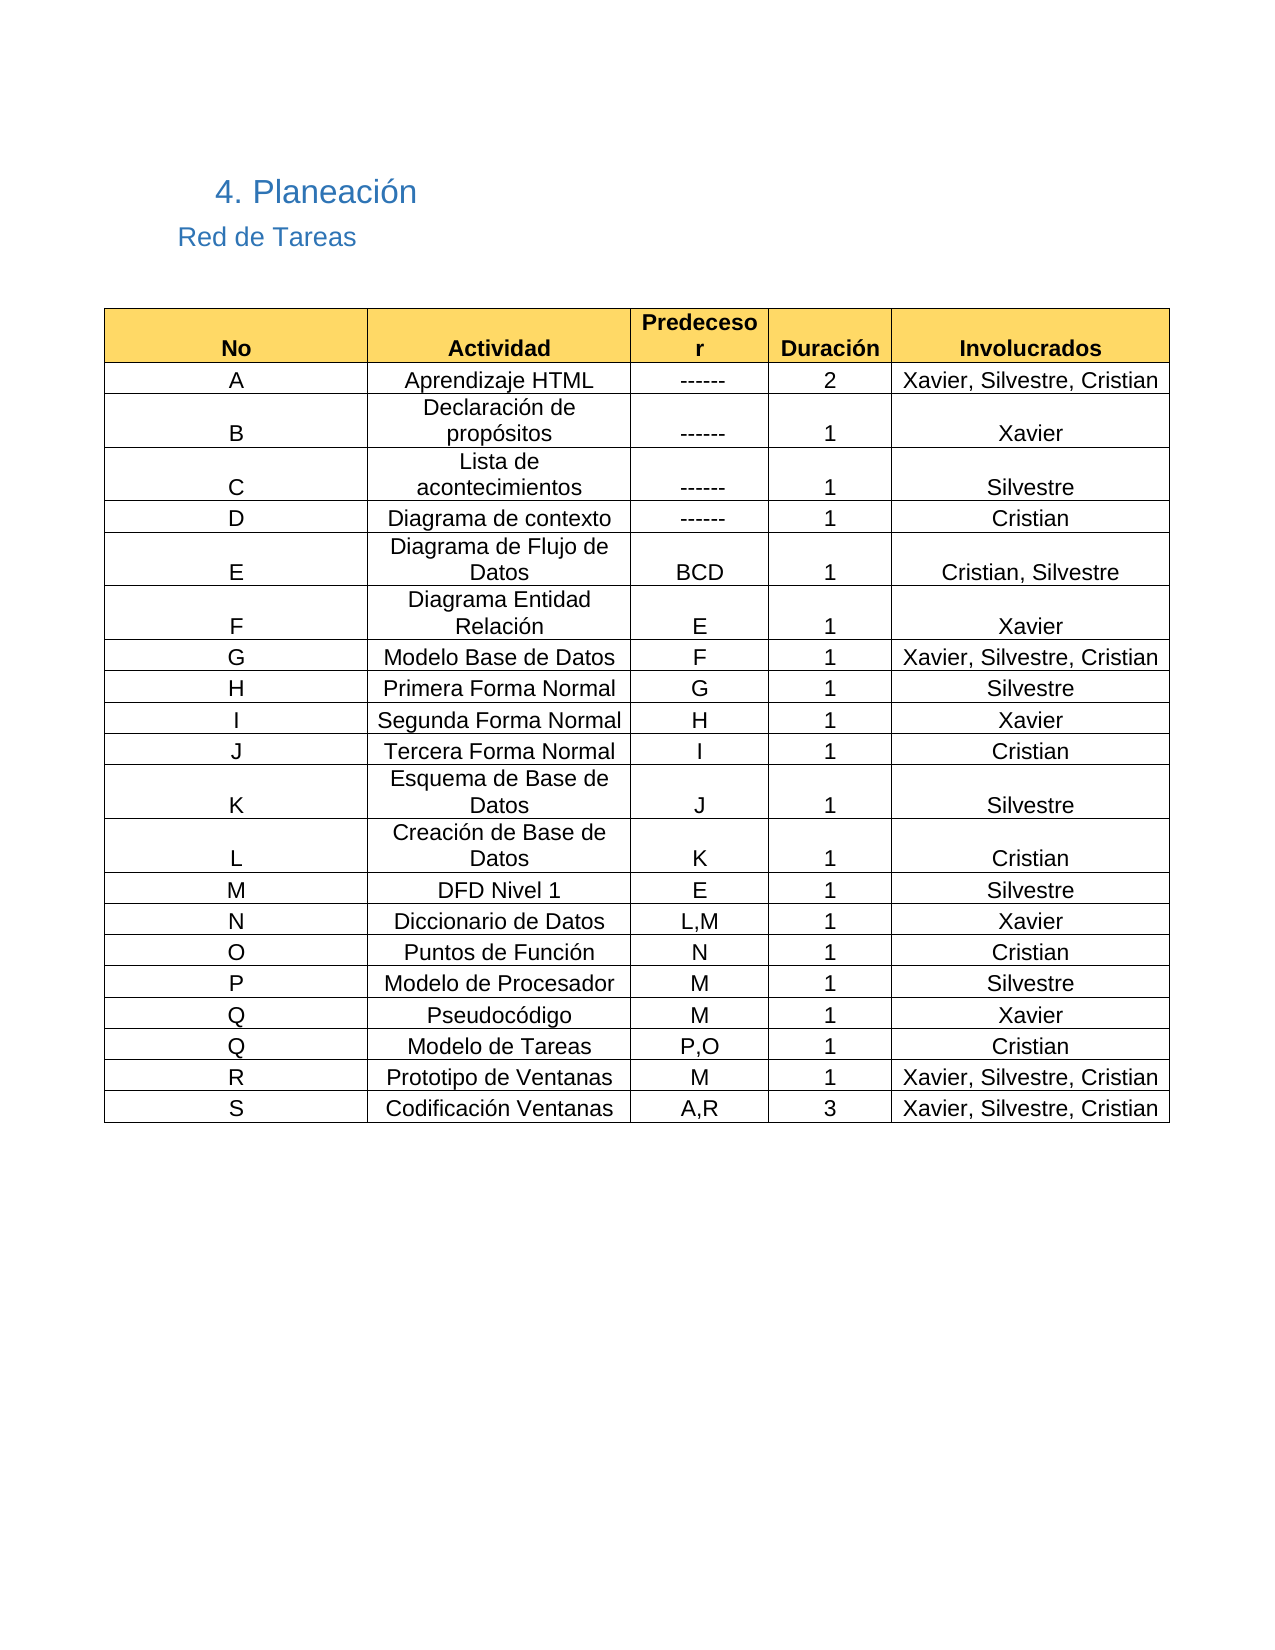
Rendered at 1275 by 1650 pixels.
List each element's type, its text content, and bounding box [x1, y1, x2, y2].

table_cell Puntos de Función [368, 935, 630, 965]
table_cell Xavier [892, 703, 1169, 733]
table_cell Codificación Ventanas [368, 1091, 630, 1122]
table_cell Prototipo de Ventanas [368, 1060, 630, 1090]
table_cell ------ [631, 363, 768, 393]
table_cell J [631, 765, 768, 818]
table_cell Xavier, Silvestre, Cristian [892, 363, 1169, 393]
table_header Predecesor [631, 309, 768, 362]
table_cell 1 [769, 640, 891, 670]
table_cell L,M [631, 904, 768, 934]
table_cell 1 [769, 533, 891, 585]
table_cell 1 [769, 1029, 891, 1059]
table_header Actividad [368, 309, 630, 362]
table_cell M [105, 873, 367, 903]
table_cell E [631, 873, 768, 903]
table_cell K [105, 765, 367, 818]
table_cell P [105, 966, 367, 997]
table_cell ------ [631, 501, 768, 532]
table_cell M [631, 1060, 768, 1090]
table_cell Primera Forma Normal [368, 671, 630, 702]
table_cell Silvestre [892, 966, 1169, 997]
table_cell C [105, 448, 367, 500]
table_cell 1 [769, 394, 891, 447]
table_cell M [631, 966, 768, 997]
table_cell Silvestre [892, 765, 1169, 818]
table_cell Diagrama de contexto [368, 501, 630, 532]
table_cell 1 [769, 1060, 891, 1090]
table_cell 2 [769, 363, 891, 393]
table_cell Cristian [892, 1029, 1169, 1059]
table_cell ------ [631, 394, 768, 447]
table_cell 1 [769, 819, 891, 872]
table_cell Xavier [892, 998, 1169, 1028]
table_cell E [105, 533, 367, 585]
table_cell 1 [769, 998, 891, 1028]
table_cell 1 [769, 873, 891, 903]
table_cell M [631, 998, 768, 1028]
table_cell Xavier [892, 586, 1169, 639]
table_cell G [631, 671, 768, 702]
subtitle Red de Tareas [177, 221, 1098, 252]
table_cell 1 [769, 966, 891, 997]
table_cell O [105, 935, 367, 965]
table_cell 1 [769, 703, 891, 733]
table_cell J [105, 734, 367, 764]
table_cell E [631, 586, 768, 639]
table_cell Silvestre [892, 873, 1169, 903]
table_cell Tercera Forma Normal [368, 734, 630, 764]
table_cell Cristian [892, 501, 1169, 532]
table_cell 1 [769, 448, 891, 500]
table_cell S [105, 1091, 367, 1122]
table_cell N [631, 935, 768, 965]
table_cell G [105, 640, 367, 670]
table_cell P,O [631, 1029, 768, 1059]
table_cell 3 [769, 1091, 891, 1122]
table_cell A [105, 363, 367, 393]
table_cell Silvestre [892, 671, 1169, 702]
table_cell Aprendizaje HTML [368, 363, 630, 393]
table_cell F [105, 586, 367, 639]
table_cell Xavier [892, 904, 1169, 934]
table_cell 1 [769, 734, 891, 764]
table_cell Cristian [892, 935, 1169, 965]
table_cell Pseudocódigo [368, 998, 630, 1028]
table_cell R [105, 1060, 367, 1090]
table_cell Modelo de Procesador [368, 966, 630, 997]
table_cell Silvestre [892, 448, 1169, 500]
table_cell 1 [769, 501, 891, 532]
table_cell I [631, 734, 768, 764]
table_cell L [105, 819, 367, 872]
table_cell ------ [631, 448, 768, 500]
table_cell A,R [631, 1091, 768, 1122]
table_cell Cristian [892, 734, 1169, 764]
table_cell B [105, 394, 367, 447]
table_cell F [631, 640, 768, 670]
table_cell I [105, 703, 367, 733]
table_cell Diccionario de Datos [368, 904, 630, 934]
table_header Involucrados [892, 309, 1169, 362]
table_cell Cristian [892, 819, 1169, 872]
table_cell N [105, 904, 367, 934]
table_cell 1 [769, 904, 891, 934]
table_cell BCD [631, 533, 768, 585]
table_header Duración [769, 309, 891, 362]
table_cell Q [105, 1029, 367, 1059]
table_cell Lista de acontecimientos [368, 448, 630, 500]
table_cell Declaración de propósitos [368, 394, 630, 447]
table_cell D [105, 501, 367, 532]
table_cell DFD Nivel 1 [368, 873, 630, 903]
table_cell K [631, 819, 768, 872]
table_cell 1 [769, 765, 891, 818]
table_cell Esquema de Base de Datos [368, 765, 630, 818]
table_cell Cristian, Silvestre [892, 533, 1169, 585]
table_cell Diagrama de Flujo de Datos [368, 533, 630, 585]
table_cell Xavier, Silvestre, Cristian [892, 640, 1169, 670]
table_cell 1 [769, 935, 891, 965]
table_header No [105, 309, 367, 362]
table_cell Xavier [892, 394, 1169, 447]
table_cell 1 [769, 671, 891, 702]
table_cell Xavier, Silvestre, Cristian [892, 1091, 1169, 1122]
table_cell Q [105, 998, 367, 1028]
table_cell Modelo de Tareas [368, 1029, 630, 1059]
table_cell Segunda Forma Normal [368, 703, 630, 733]
table_cell 1 [769, 586, 891, 639]
subtitle Planeación [215, 173, 1098, 211]
table_cell H [105, 671, 367, 702]
table_cell H [631, 703, 768, 733]
table_cell Creación de Base de Datos [368, 819, 630, 872]
table_cell Diagrama Entidad Relación [368, 586, 630, 639]
table_cell Xavier, Silvestre, Cristian [892, 1060, 1169, 1090]
table_cell Modelo Base de Datos [368, 640, 630, 670]
